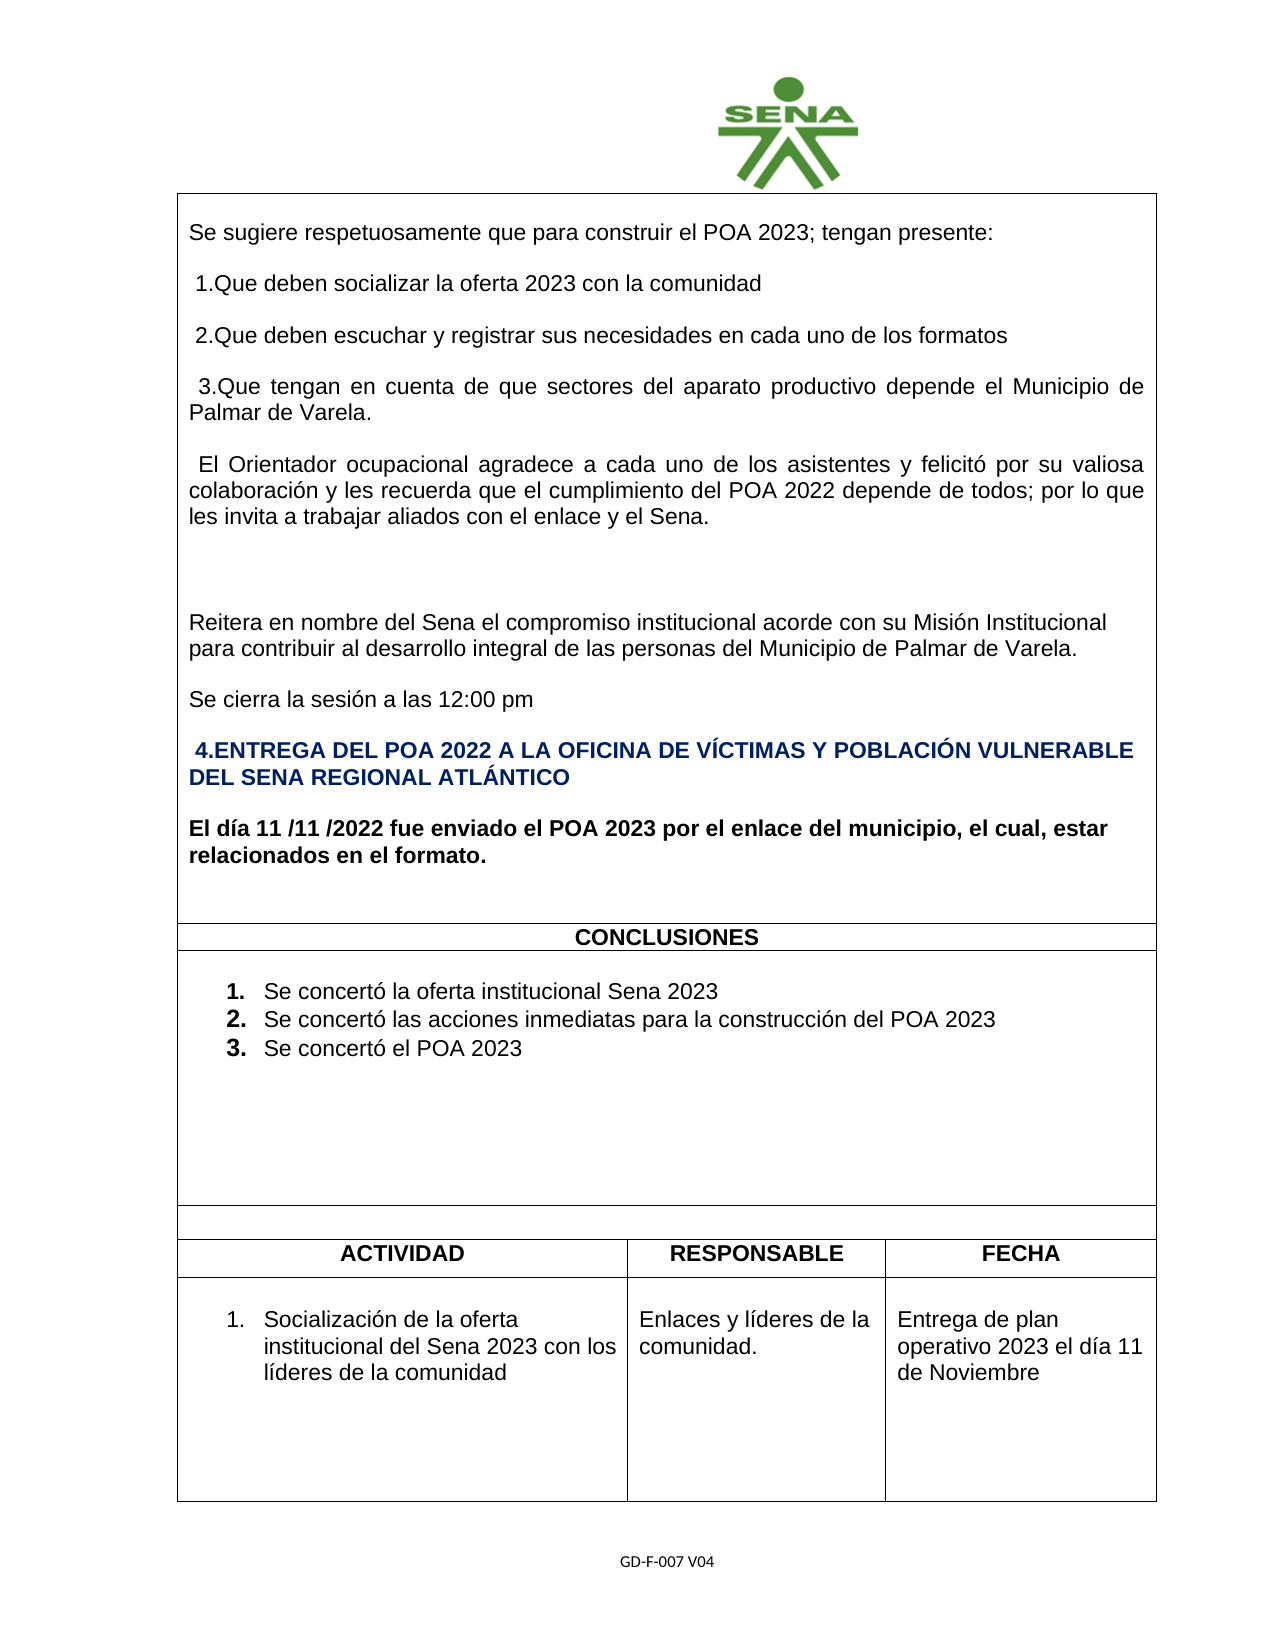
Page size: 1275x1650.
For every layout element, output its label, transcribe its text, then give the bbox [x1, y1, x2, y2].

table_cell Entrega de plan operativo 2023 el día 11 de Noviembre [886, 1278, 1156, 1501]
table_cell CONCLUSIONES [178, 924, 1156, 950]
table_cell [178, 1206, 1156, 1239]
table_cell RESPONSABLE [628, 1240, 885, 1277]
table_cell FECHA [886, 1240, 1156, 1277]
table_cell Se concertó la oferta institucional Sena 2023 Se concertó las acciones inmediatas para la construcción del POA 2023 Se concertó el POA 2023 [178, 951, 1156, 1205]
picture [716, 73, 861, 193]
table_cell ACTIVIDAD [178, 1240, 627, 1277]
